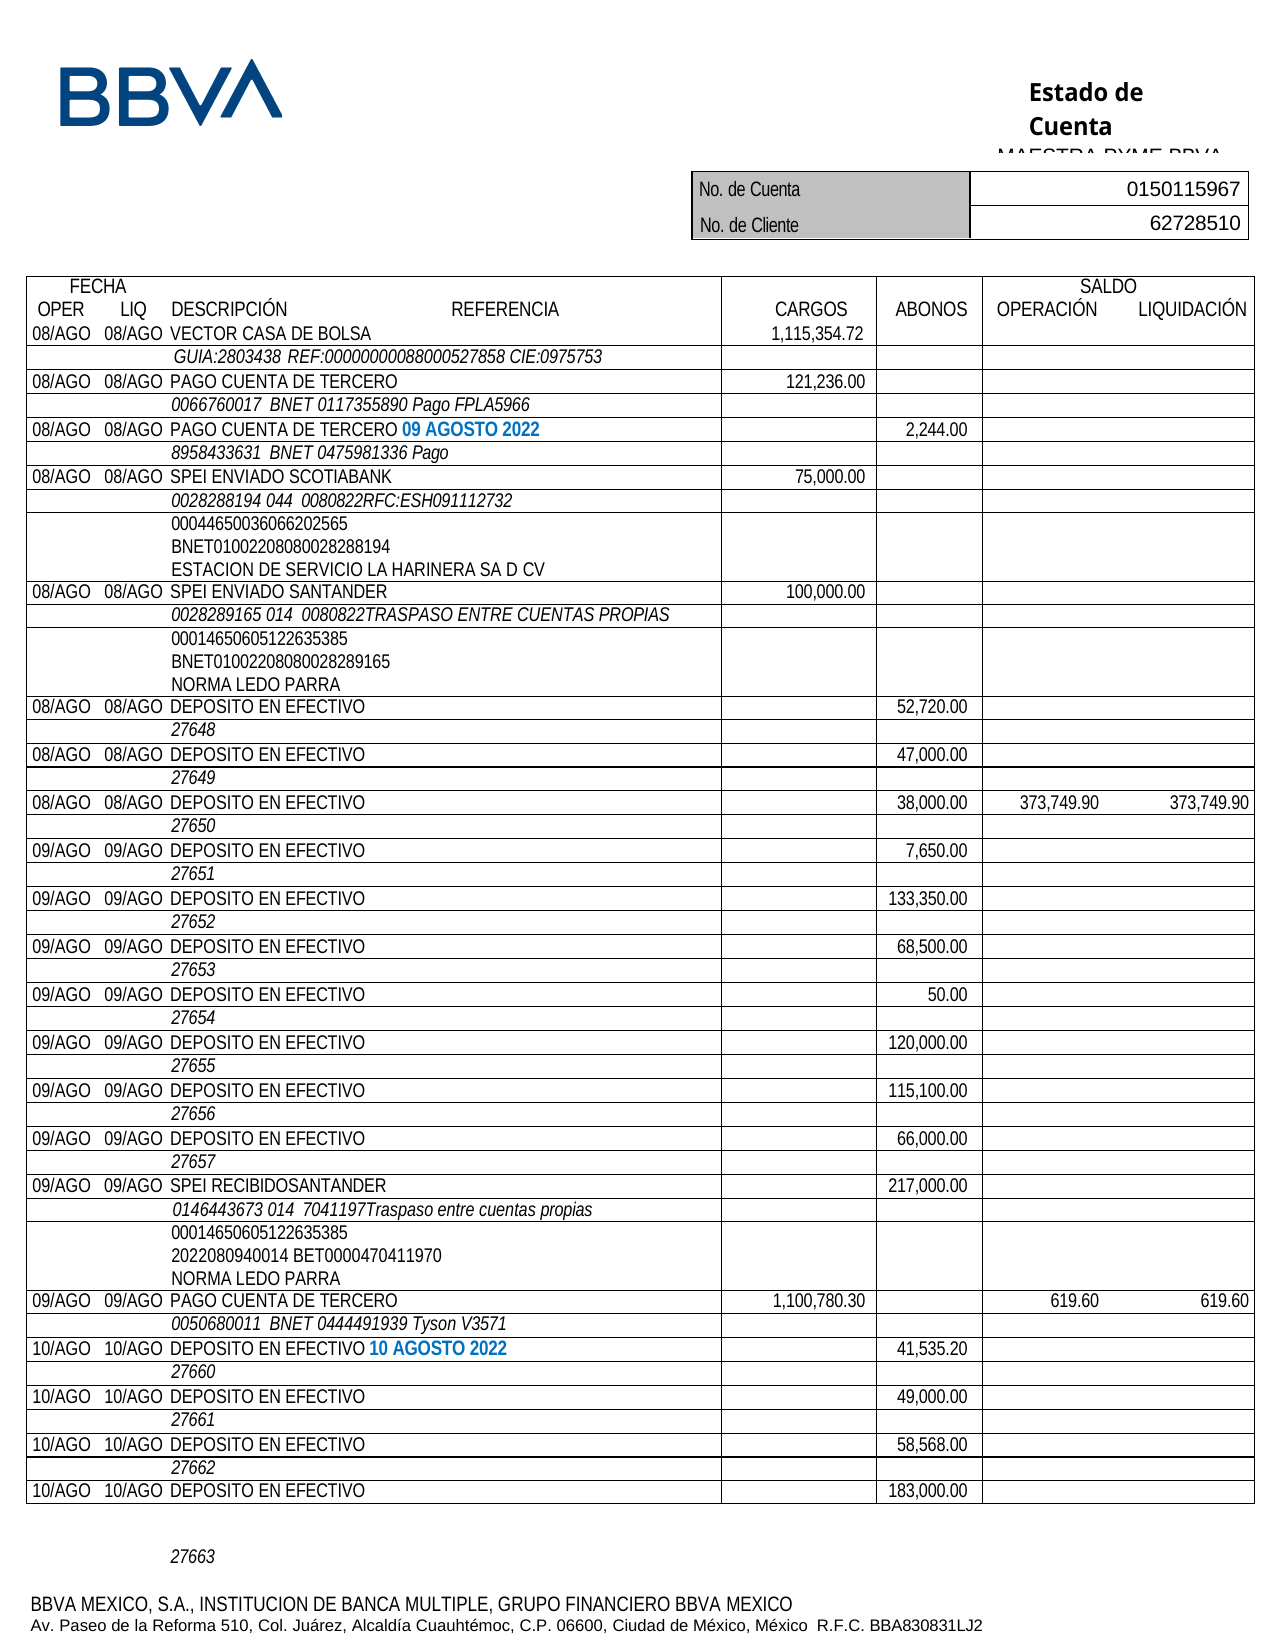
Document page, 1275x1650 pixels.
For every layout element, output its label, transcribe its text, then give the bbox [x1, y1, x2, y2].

table_cell [722, 1434, 876, 1456]
table_cell [722, 744, 876, 766]
table_cell [983, 1314, 1254, 1337]
table_cell [877, 466, 982, 489]
table_cell [722, 768, 876, 790]
table_cell [983, 697, 1254, 718]
table_cell [877, 1103, 982, 1126]
table_cell [983, 768, 1254, 790]
table_cell [983, 1055, 1254, 1078]
table_cell 09/AGO 09/AGO DEPOSITO EN EFECTIVO [27, 1127, 721, 1150]
table_cell 0028288194 044 0080822RFC:ESH091112732 [27, 490, 721, 512]
table_cell [877, 605, 982, 627]
table_cell [983, 605, 1254, 627]
table_cell [722, 935, 876, 958]
table_cell 10/AGO 10/AGO DEPOSITO EN EFECTIVO [27, 1434, 721, 1456]
table_cell 27652 [27, 911, 721, 934]
table_cell 08/AGO 08/AGO PAGO CUENTA DE TERCERO 09 AGOSTO 2022 [27, 418, 721, 441]
table_cell [877, 1199, 982, 1221]
table_cell [722, 1151, 876, 1174]
table_cell 49,000.00 [877, 1386, 982, 1408]
table_cell [877, 768, 982, 790]
table_cell 66,000.00 [877, 1127, 982, 1150]
table_cell 27660 [27, 1362, 721, 1384]
table_cell [877, 394, 982, 417]
table_header No. de Cuenta No. de Cliente [693, 172, 969, 238]
table_header SALDO OPERACIÓN LIQUIDACIÓN [983, 277, 1254, 345]
table_cell 08/AGO 08/AGO PAGO CUENTA DE TERCERO [27, 370, 721, 393]
table_cell 27649 [27, 768, 721, 790]
table_cell 2,244.00 [877, 418, 982, 441]
table_header FECHA OPER LIQ DESCRIPCIÓN REFERENCIA 08/AGO 08/AGO VECTOR CASA DE BOLSA [27, 277, 721, 345]
table_cell [877, 1458, 982, 1480]
table_cell 27648 [27, 720, 721, 742]
table_cell 373,749.90 373,749.90 [983, 791, 1254, 814]
table_cell 27651 [27, 863, 721, 886]
table_cell [722, 442, 876, 465]
table_cell 7,650.00 [877, 839, 982, 862]
table_cell [877, 490, 982, 512]
table_cell [983, 628, 1254, 696]
table_cell [983, 911, 1254, 934]
table_cell 1,100,780.30 [722, 1291, 876, 1313]
table_cell [722, 418, 876, 441]
table_cell [722, 1222, 876, 1290]
table_cell [983, 582, 1254, 604]
table_cell 09/AGO 09/AGO DEPOSITO EN EFECTIVO [27, 983, 721, 1006]
table_cell [983, 863, 1254, 886]
table_cell [722, 887, 876, 910]
table_cell 27661 [27, 1410, 721, 1432]
table_cell 27656 [27, 1103, 721, 1126]
table_cell 08/AGO 08/AGO DEPOSITO EN EFECTIVO [27, 791, 721, 814]
table_cell [877, 1055, 982, 1078]
table_cell [877, 370, 982, 393]
table_cell 09/AGO 09/AGO DEPOSITO EN EFECTIVO [27, 839, 721, 862]
table_cell [983, 1362, 1254, 1384]
table_cell 08/AGO 08/AGO DEPOSITO EN EFECTIVO [27, 744, 721, 766]
table_cell [722, 1055, 876, 1078]
table_cell [877, 1222, 982, 1290]
table_cell 08/AGO 08/AGO SPEI ENVIADO SANTANDER [27, 582, 721, 604]
table_cell 09/AGO 09/AGO DEPOSITO EN EFECTIVO [27, 887, 721, 910]
table_cell [877, 1362, 982, 1384]
table_cell [877, 1151, 982, 1174]
table_cell [722, 983, 876, 1006]
table_cell 47,000.00 [877, 744, 982, 766]
table_cell 27662 [27, 1458, 721, 1480]
picture [60, 59, 283, 126]
table_cell [983, 935, 1254, 958]
table_cell [722, 791, 876, 814]
table_cell [983, 1151, 1254, 1174]
table_cell [722, 959, 876, 982]
table_cell 183,000.00 [877, 1481, 982, 1502]
table_cell [877, 1007, 982, 1030]
table_cell 8958433631 BNET 0475981336 Pago [27, 442, 721, 465]
table_cell [722, 490, 876, 512]
table_cell [722, 1362, 876, 1384]
table_cell [722, 605, 876, 627]
table_cell [983, 466, 1254, 489]
table_cell 08/AGO 08/AGO SPEI ENVIADO SCOTIABANK [27, 466, 721, 489]
table_cell [983, 490, 1254, 512]
table_cell [722, 1103, 876, 1126]
table_cell 217,000.00 [877, 1175, 982, 1198]
table_cell [722, 1175, 876, 1198]
table_cell [722, 815, 876, 838]
table_cell [877, 628, 982, 696]
table_cell 00014650605122635385 2022080940014 BET0000470411970 NORMA LEDO PARRA [27, 1222, 721, 1290]
table_cell [877, 346, 982, 369]
table_cell [722, 1079, 876, 1102]
table_cell [722, 394, 876, 417]
table_cell 38,000.00 [877, 791, 982, 814]
table_cell 121,236.00 [722, 370, 876, 393]
table_cell 41,535.20 [877, 1338, 982, 1361]
table_cell [983, 720, 1254, 742]
table_cell [983, 1079, 1254, 1102]
table_cell [983, 959, 1254, 982]
table_cell [722, 1338, 876, 1361]
table_cell [983, 887, 1254, 910]
table_cell [722, 1458, 876, 1480]
table_cell [983, 1386, 1254, 1408]
table_cell [877, 1314, 982, 1337]
table_cell 619.60 619.60 [983, 1291, 1254, 1313]
table_cell [983, 1103, 1254, 1126]
table_cell [983, 1410, 1254, 1432]
table_cell [722, 863, 876, 886]
table_cell [877, 1291, 982, 1313]
table_cell 0146443673 014 7041197Traspaso entre cuentas propias [27, 1199, 721, 1221]
table_cell [983, 513, 1254, 581]
table_cell [983, 370, 1254, 393]
table_cell 00044650036066202565 BNET01002208080028288194 ESTACION DE SERVICIO LA HARINERA SA D CV [27, 513, 721, 581]
table_cell [722, 1481, 876, 1502]
table_cell 100,000.00 [722, 582, 876, 604]
table_cell [983, 1481, 1254, 1502]
table_cell [983, 418, 1254, 441]
table_cell 0050680011 BNET 0444491939 Tyson V3571 [27, 1314, 721, 1337]
table_cell [722, 697, 876, 718]
table_cell 50.00 [877, 983, 982, 1006]
table_cell [877, 1410, 982, 1432]
table_cell 09/AGO 09/AGO DEPOSITO EN EFECTIVO [27, 1079, 721, 1102]
table_cell 09/AGO 09/AGO PAGO CUENTA DE TERCERO [27, 1291, 721, 1313]
table_cell [983, 1338, 1254, 1361]
table_cell [877, 582, 982, 604]
table_cell [983, 815, 1254, 838]
table_cell [877, 863, 982, 886]
table_cell GUIA:2803438 REF:00000000088000527858 CIE:0975753 [27, 346, 721, 369]
table_cell 08/AGO 08/AGO DEPOSITO EN EFECTIVO [27, 697, 721, 718]
table_cell [877, 442, 982, 465]
table_cell 10/AGO 10/AGO DEPOSITO EN EFECTIVO [27, 1386, 721, 1408]
table_cell 27650 [27, 815, 721, 838]
table_cell 27657 [27, 1151, 721, 1174]
table_cell 27653 [27, 959, 721, 982]
table_cell [722, 839, 876, 862]
table_cell [722, 720, 876, 742]
table_cell [877, 815, 982, 838]
table_cell [983, 346, 1254, 369]
table_cell 10/AGO 10/AGO DEPOSITO EN EFECTIVO 10 AGOSTO 2022 [27, 1338, 721, 1361]
table_cell [983, 442, 1254, 465]
table_cell [983, 394, 1254, 417]
table_cell [983, 744, 1254, 766]
table_cell [722, 513, 876, 581]
table_cell 62728510 [971, 206, 1248, 238]
table_cell 52,720.00 [877, 697, 982, 718]
table_cell [877, 911, 982, 934]
table_cell [722, 1386, 876, 1408]
table_cell [983, 983, 1254, 1006]
table_cell 133,350.00 [877, 887, 982, 910]
table_cell 10/AGO 10/AGO DEPOSITO EN EFECTIVO [27, 1481, 721, 1502]
table_header ABONOS [877, 277, 982, 345]
table_cell 27655 [27, 1055, 721, 1078]
table_cell [877, 720, 982, 742]
table_cell [722, 1410, 876, 1432]
table_cell [722, 1127, 876, 1150]
table_cell [983, 1222, 1254, 1290]
table_cell 09/AGO 09/AGO DEPOSITO EN EFECTIVO [27, 935, 721, 958]
table_cell [722, 1007, 876, 1030]
table_cell 75,000.00 [722, 466, 876, 489]
table_cell [722, 628, 876, 696]
table_cell [983, 1199, 1254, 1221]
table_cell [722, 1314, 876, 1337]
table_header 0150115967 [971, 172, 1248, 204]
table_cell [983, 1175, 1254, 1198]
table_cell 0066760017 BNET 0117355890 Pago FPLA5966 [27, 394, 721, 417]
table_cell [983, 1031, 1254, 1054]
table_cell [877, 959, 982, 982]
table_cell 0028289165 014 0080822TRASPASO ENTRE CUENTAS PROPIAS [27, 605, 721, 627]
table_header CARGOS 1,115,354.72 [722, 277, 876, 345]
table_cell 00014650605122635385 BNET01002208080028289165 NORMA LEDO PARRA [27, 628, 721, 696]
table_cell 120,000.00 [877, 1031, 982, 1054]
table_cell [722, 911, 876, 934]
table_cell 68,500.00 [877, 935, 982, 958]
table_cell 27654 [27, 1007, 721, 1030]
table_cell [722, 1031, 876, 1054]
table_cell [722, 1199, 876, 1221]
table_cell 09/AGO 09/AGO SPEI RECIBIDOSANTANDER [27, 1175, 721, 1198]
table_cell [983, 1434, 1254, 1456]
table_cell [983, 839, 1254, 862]
table_cell [877, 513, 982, 581]
table_cell 09/AGO 09/AGO DEPOSITO EN EFECTIVO [27, 1031, 721, 1054]
table_cell 58,568.00 [877, 1434, 982, 1456]
table_cell [983, 1007, 1254, 1030]
table_cell [983, 1127, 1254, 1150]
table_cell [722, 346, 876, 369]
table_cell [983, 1458, 1254, 1480]
table_cell 115,100.00 [877, 1079, 982, 1102]
